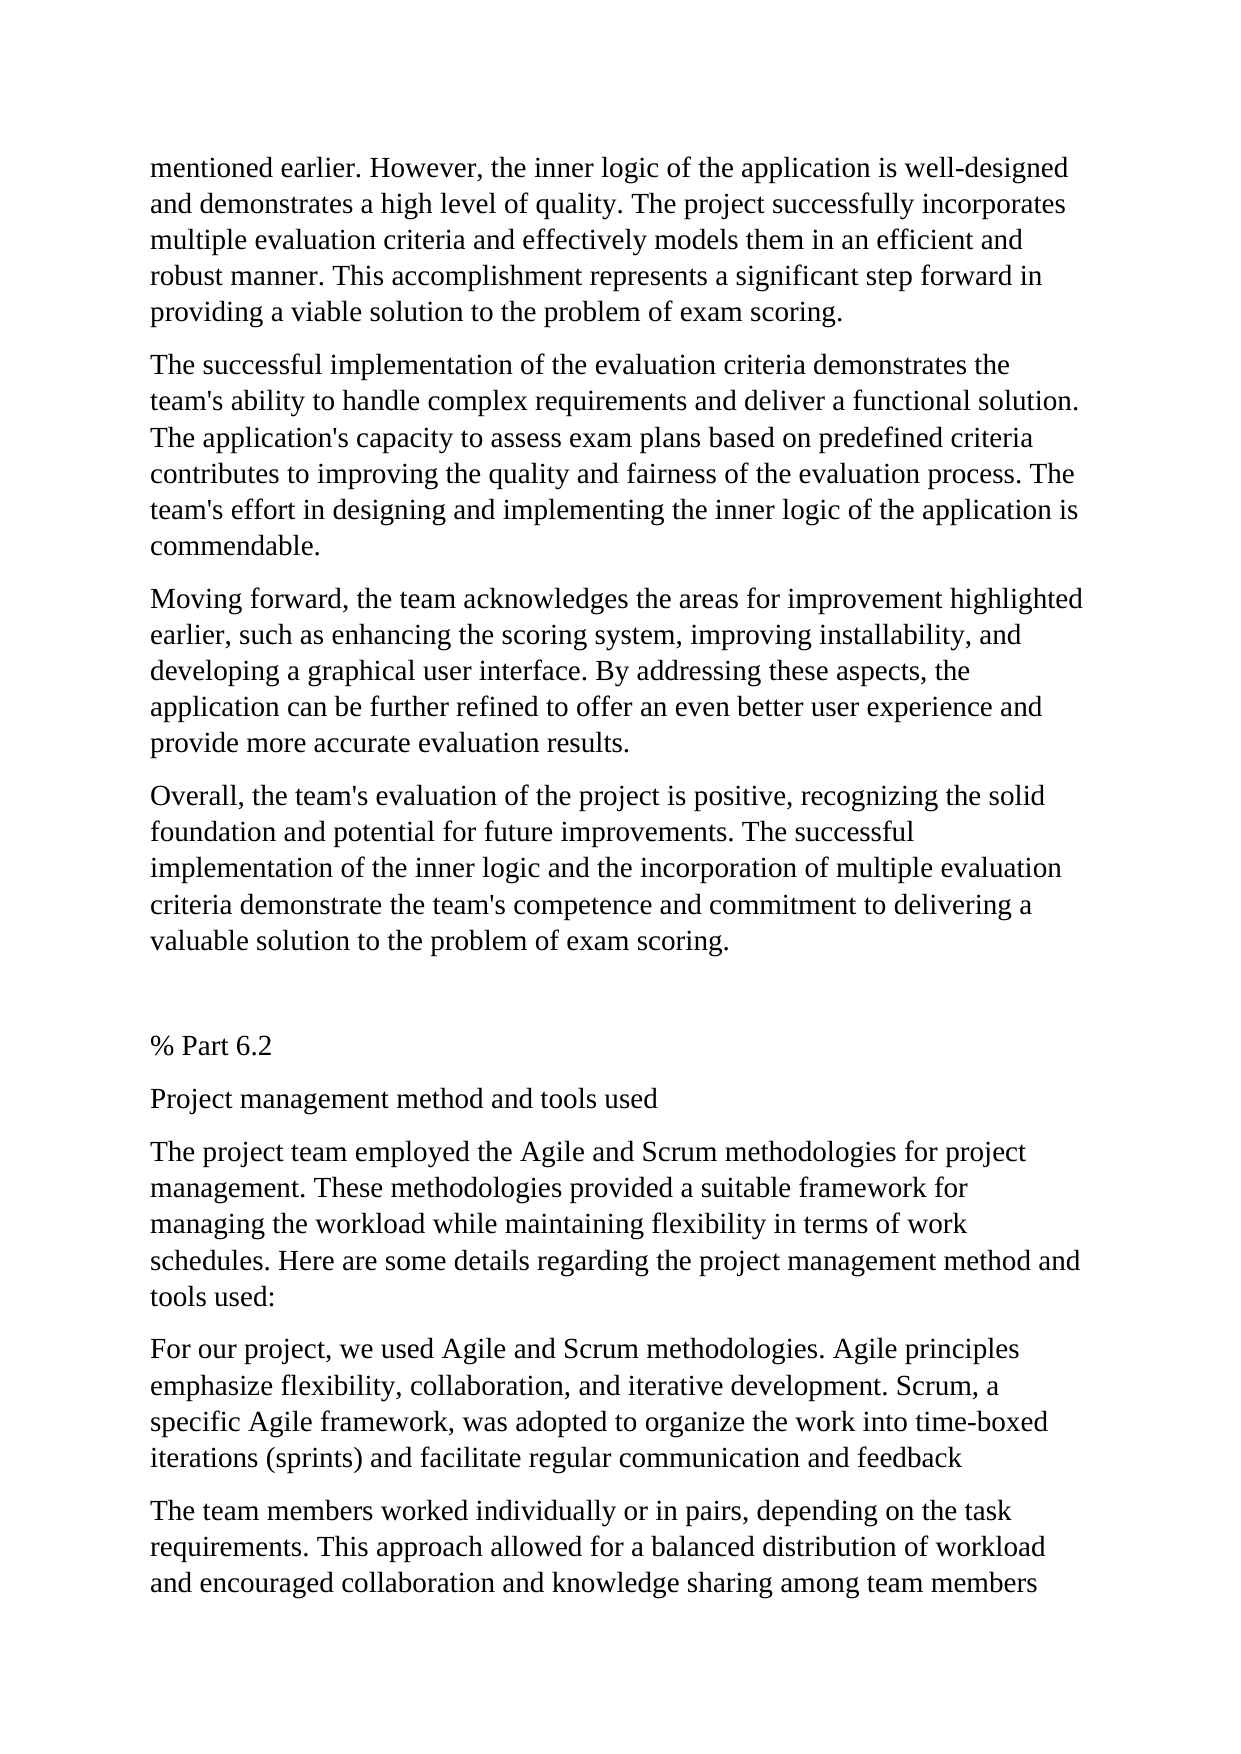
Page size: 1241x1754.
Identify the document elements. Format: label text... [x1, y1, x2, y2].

text Project management method and tools used [150, 1081, 1090, 1115]
text For our project, we used Agile and Scrum methodologies. Agile principles emphasize flexibility, collaboration, and iterative development. Scrum, a specific Agile framework, was adopted to organize the work into time-boxed iterations (sprints) and facilitate regular communication and feedback [150, 1332, 1090, 1473]
text The successful implementation of the evaluation criteria demonstrates the team's ability to handle complex requirements and deliver a functional solution. The application's capacity to assess exam plans based on predefined criteria contributes to improving the quality and fairness of the evaluation process. The team's effort in designing and implementing the inner logic of the application is commendable. [150, 347, 1090, 562]
text % Part 6.2 [150, 1028, 1090, 1062]
text The team members worked individually or in pairs, depending on the task requirements. This approach allowed for a balanced distribution of workload and encouraged collaboration and knowledge sharing among team members [150, 1493, 1090, 1599]
text Overall, the team's evaluation of the project is positive, recognizing the solid foundation and potential for future improvements. The successful implementation of the inner logic and the incorporation of multiple evaluation criteria demonstrate the team's competence and commitment to delivering a valuable solution to the problem of exam scoring. [150, 778, 1090, 956]
text Moving forward, the team acknowledges the areas for improvement highlighted earlier, such as enhancing the scoring system, improving installability, and developing a graphical user interface. By addressing these aspects, the application can be further refined to offer an even better user experience and provide more accurate evaluation results. [150, 581, 1090, 759]
text The project team employed the Agile and Scrum methodologies for project management. These methodologies provided a suitable framework for managing the workload while maintaining flexibility in terms of work schedules. Here are some details regarding the project management method and tools used: [150, 1134, 1090, 1312]
